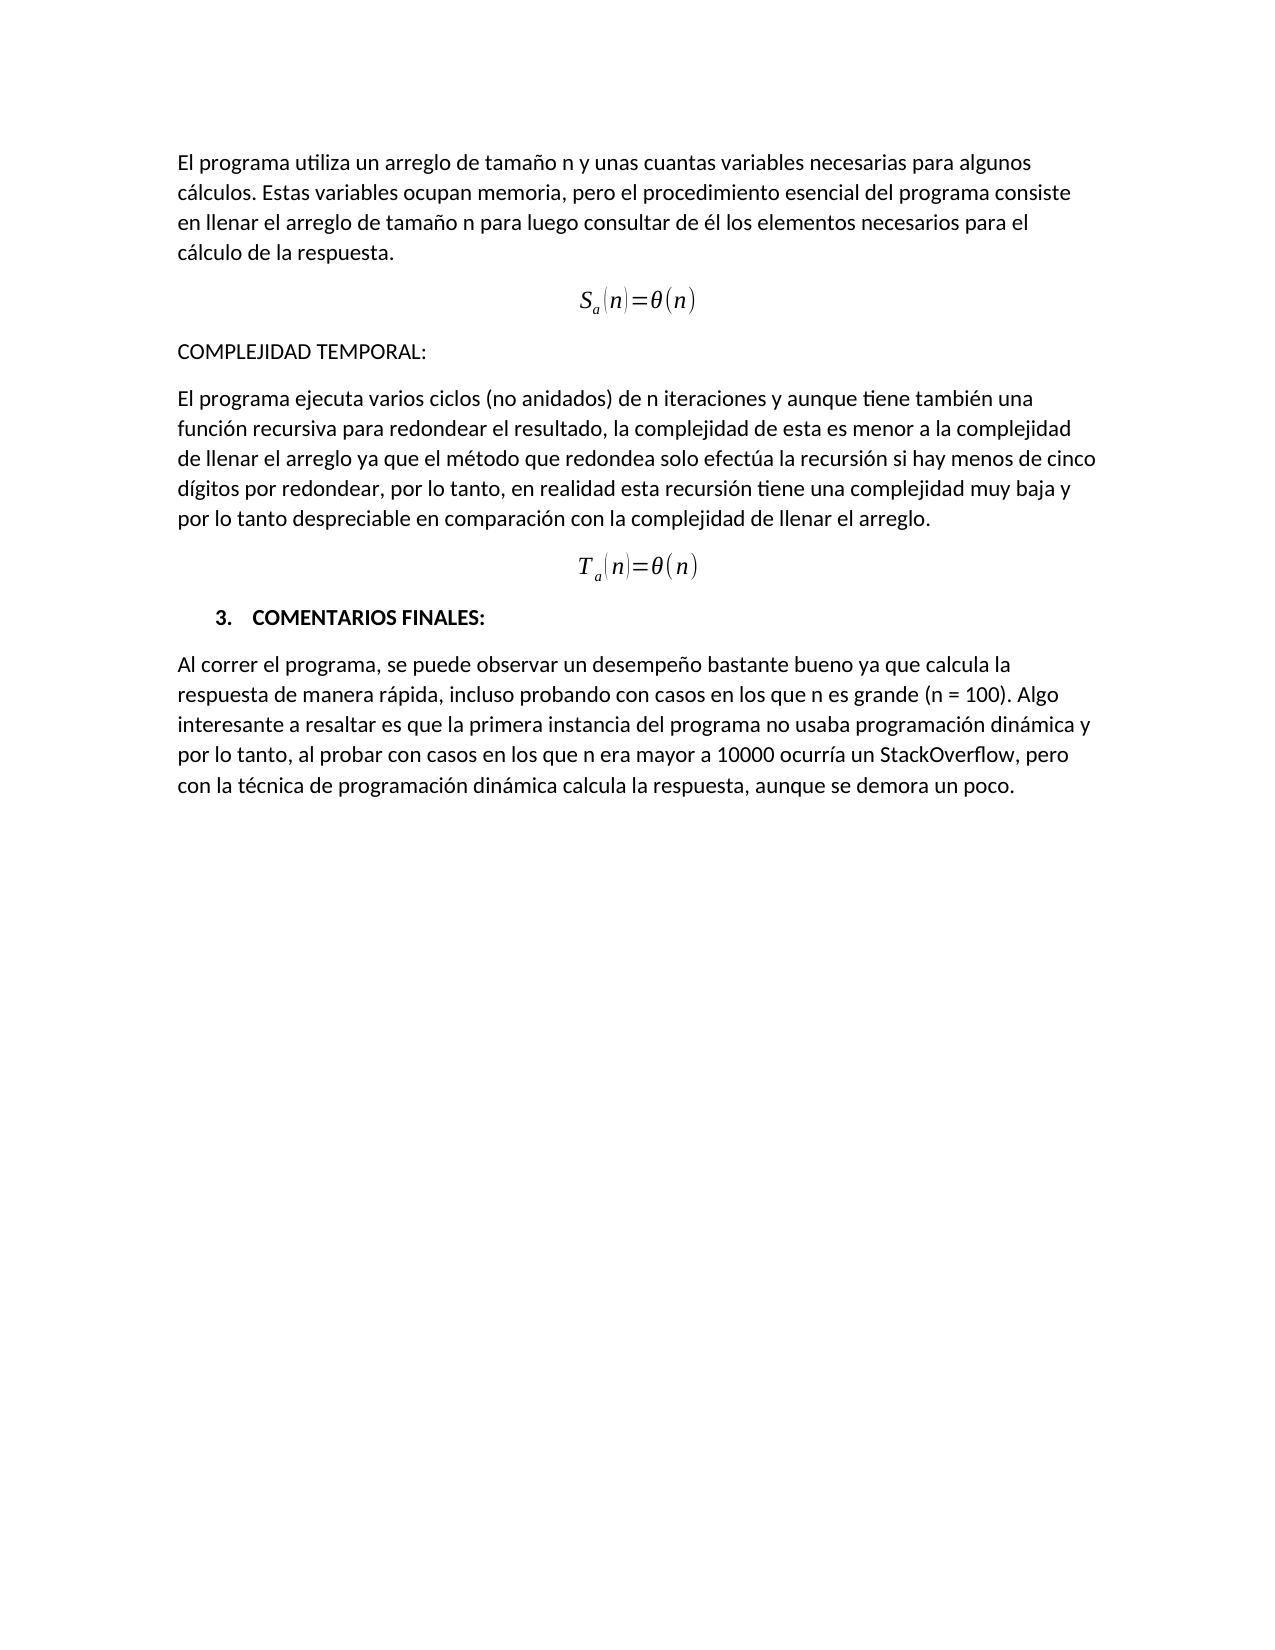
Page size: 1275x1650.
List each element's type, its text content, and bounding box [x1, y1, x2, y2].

text El programa ejecuta varios ciclos (no anidados) de n iteraciones y aunque tiene también una función recursiva para redondear el resultado, la complejidad de esta es menor a la complejidad de llenar el arreglo ya que el método que redondea solo efectúa la recursión si hay menos de cinco dígitos por redondear, por lo tanto, en realidad esta recursión tiene una complejidad muy baja y por lo tanto despreciable en comparación con la complejidad de llenar el arreglo. [177, 384, 1098, 532]
list COMENTARIOS FINALES: [215, 603, 1098, 631]
text El programa utiliza un arreglo de tamaño n y unas cuantas variables necesarias para algunos cálculos. Estas variables ocupan memoria, pero el procedimiento esencial del programa consiste en llenar el arreglo de tamaño n para luego consultar de él los elementos necesarios para el cálculo de la respuesta. [177, 148, 1098, 266]
text Al correr el programa, se puede observar un desempeño bastante bueno ya que calcula la respuesta de manera rápida, incluso probando con casos en los que n es grande (n = 100). Algo interesante a resaltar es que la primera instancia del programa no usaba programación dinámica y por lo tanto, al probar con casos en los que n era mayor a 10000 ocurría un StackOverflow, pero con la técnica de programación dinámica calcula la respuesta, aunque se demora un poco. [177, 650, 1098, 799]
text COMPLEJIDAD TEMPORAL: [177, 337, 1098, 365]
